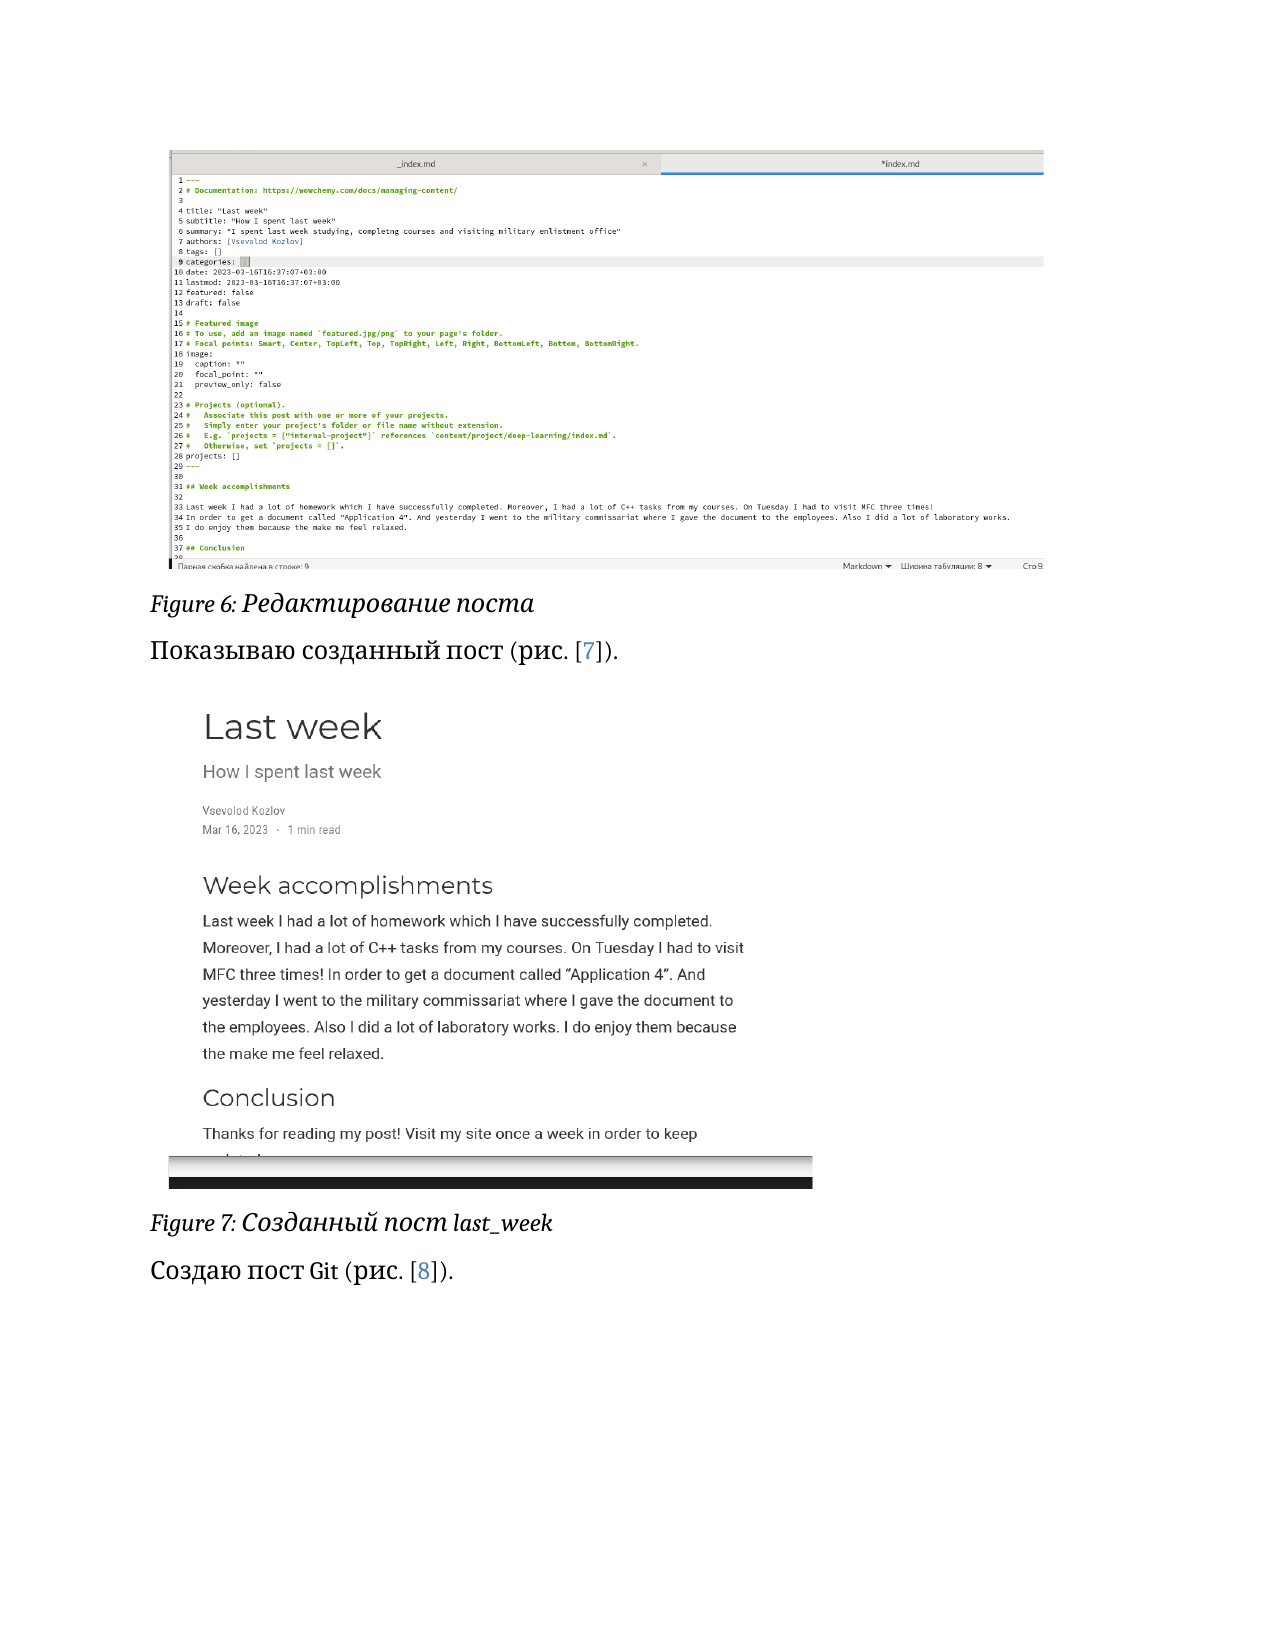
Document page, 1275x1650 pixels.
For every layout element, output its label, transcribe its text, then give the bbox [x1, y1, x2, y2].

text Создаю пост Git (рис. [8]). [150, 1257, 1125, 1285]
text Показываю созданный пост (рис. [7]). [150, 637, 1125, 666]
text Figure 6: Редактирование поста [150, 590, 1125, 618]
picture [168, 684, 1044, 1189]
picture [168, 150, 1044, 569]
text Figure 7: Созданный пост last_week [150, 1209, 1125, 1238]
